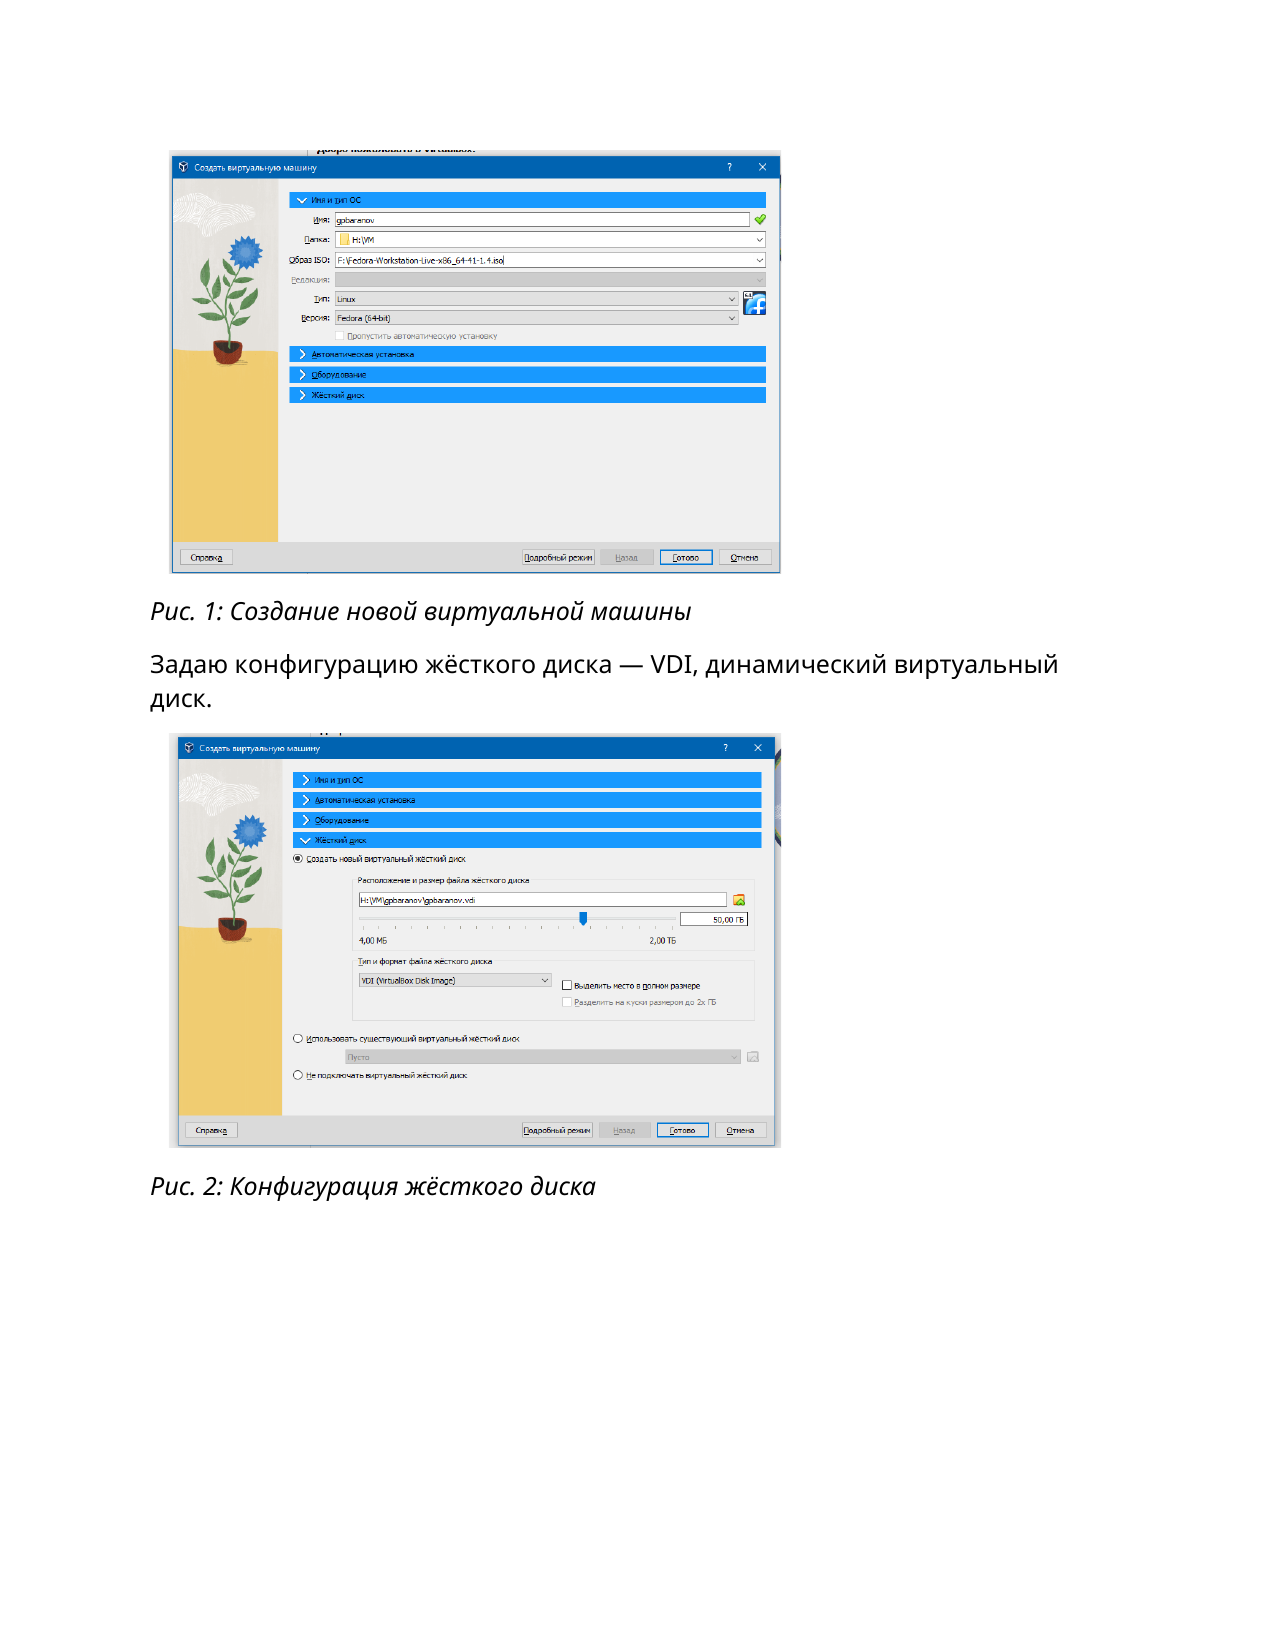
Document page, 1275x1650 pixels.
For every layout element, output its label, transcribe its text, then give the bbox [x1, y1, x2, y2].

picture [168, 733, 782, 1148]
text Задаю конфигурацию жёсткого диска — VDI, динамический виртуальный диск. [150, 647, 1125, 715]
text Рис. 2: Конфигурация жёсткого диска [150, 1169, 1125, 1203]
picture [168, 150, 782, 574]
text Рис. 1: Создание новой виртуальной машины [150, 594, 1125, 628]
